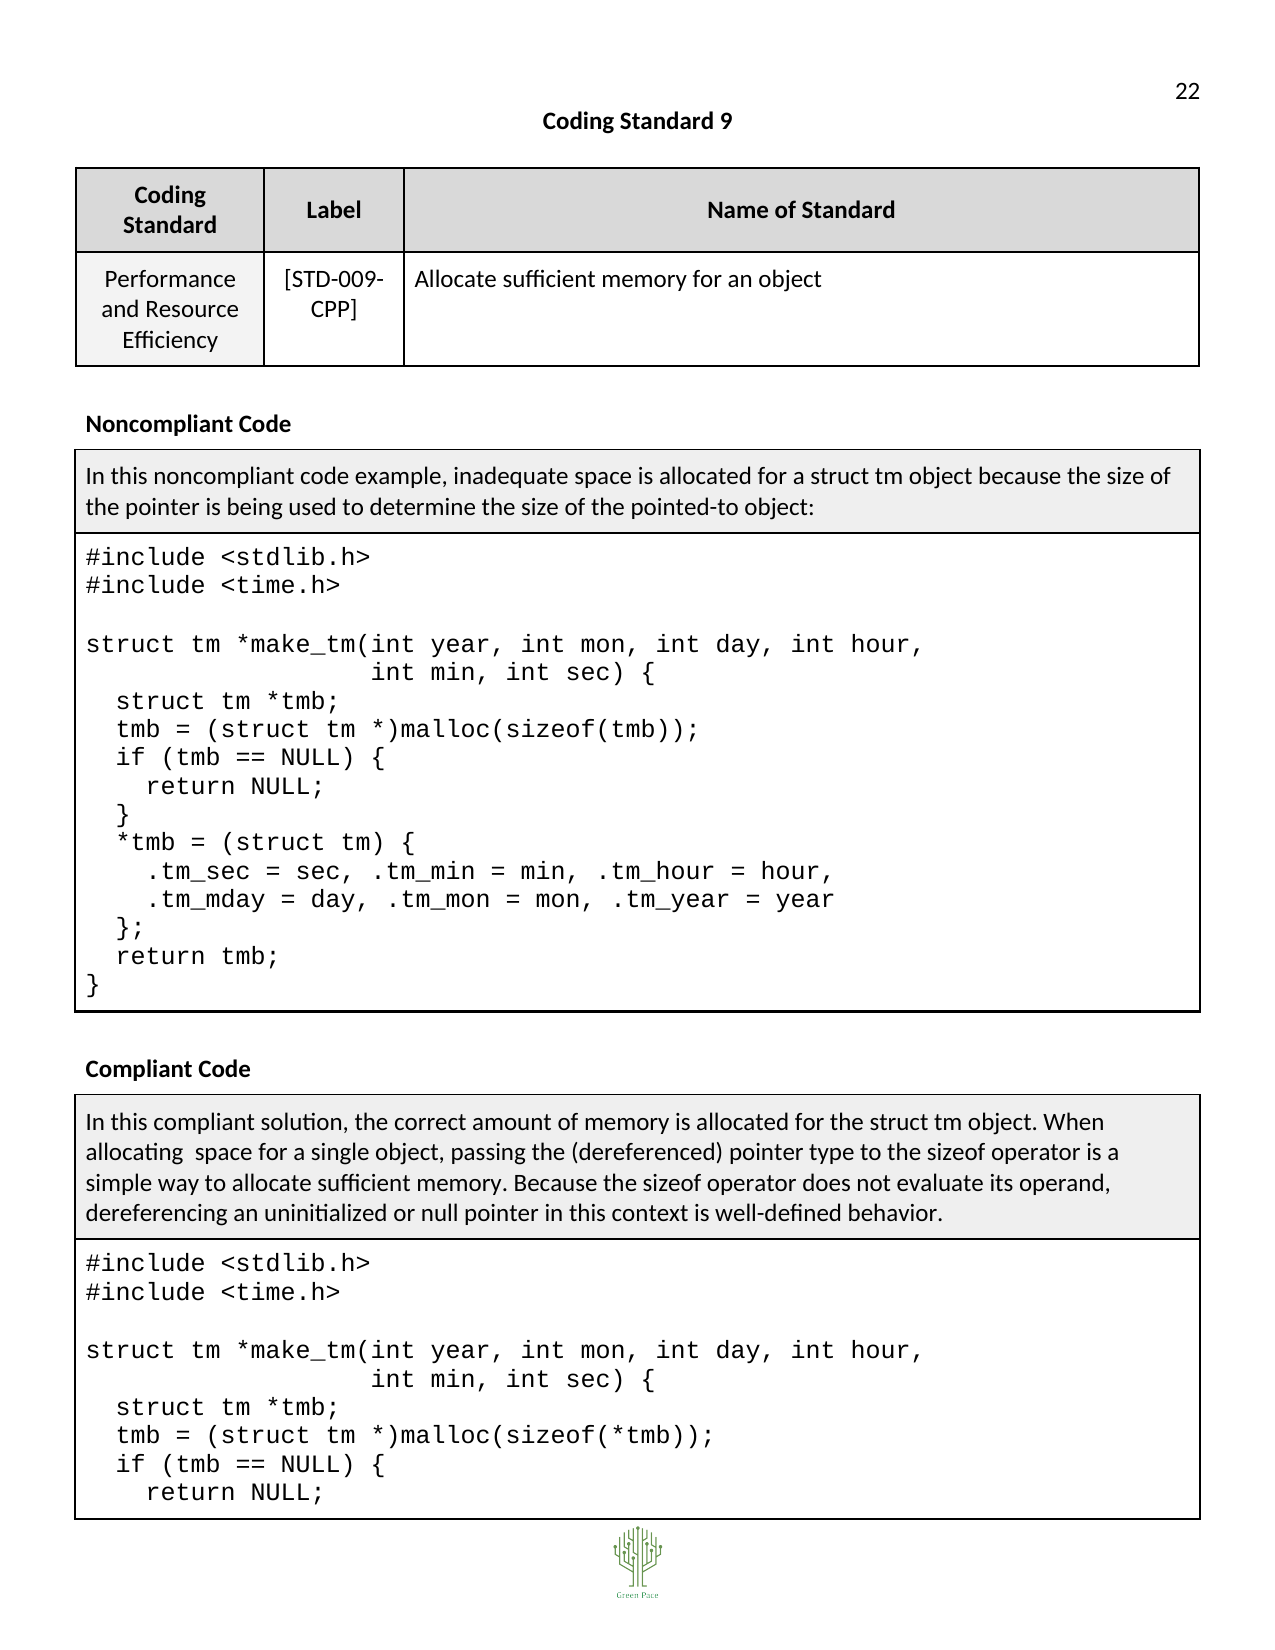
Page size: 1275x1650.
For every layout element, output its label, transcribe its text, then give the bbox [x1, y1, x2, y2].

table_header Name of Standard [405, 169, 1198, 251]
picture [605, 1521, 670, 1606]
table_cell In this noncompliant code example, inadequate space is allocated for a struct tm object because the size of the pointer is being used to determine the size of the pointed-to object: [76, 450, 1199, 532]
subtitle Coding Standard 9 [75, 106, 1200, 136]
table_cell In this compliant solution, the correct amount of memory is allocated for the struct tm object. When allocating space for a single object, passing the (dereferenced) pointer type to the sizeof operator is a simple way to allocate sufficient memory. Because the sizeof operator does not evaluate its operand, dereferencing an uninitialized or null pointer in this context is well-defined behavior. [76, 1095, 1199, 1238]
table_cell #include <stdlib.h> #include <time.h> struct tm *make_tm(int year, int mon, int day, int hour, int min, int sec) { struct tm *tmb; tmb = (struct tm *)malloc(sizeof(tmb)); if (tmb == NULL) { return NULL; } *tmb = (struct tm) { .tm_sec = sec, .tm_min = min, .tm_hour = hour, .tm_mday = day, .tm_mon = mon, .tm_year = year }; return tmb; } [76, 534, 1199, 1010]
table_header Compliant Code [75, 1043, 1200, 1094]
table_header Noncompliant Code [75, 398, 1200, 449]
table_header Coding Standard [77, 169, 263, 251]
table_cell [STD-009-CPP] [265, 253, 403, 365]
table_cell Allocate sufficient memory for an object [405, 253, 1198, 365]
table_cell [76, 1240, 1199, 1518]
table_cell Performance and Resource Efficiency [77, 253, 263, 365]
table_header Label [265, 169, 403, 251]
